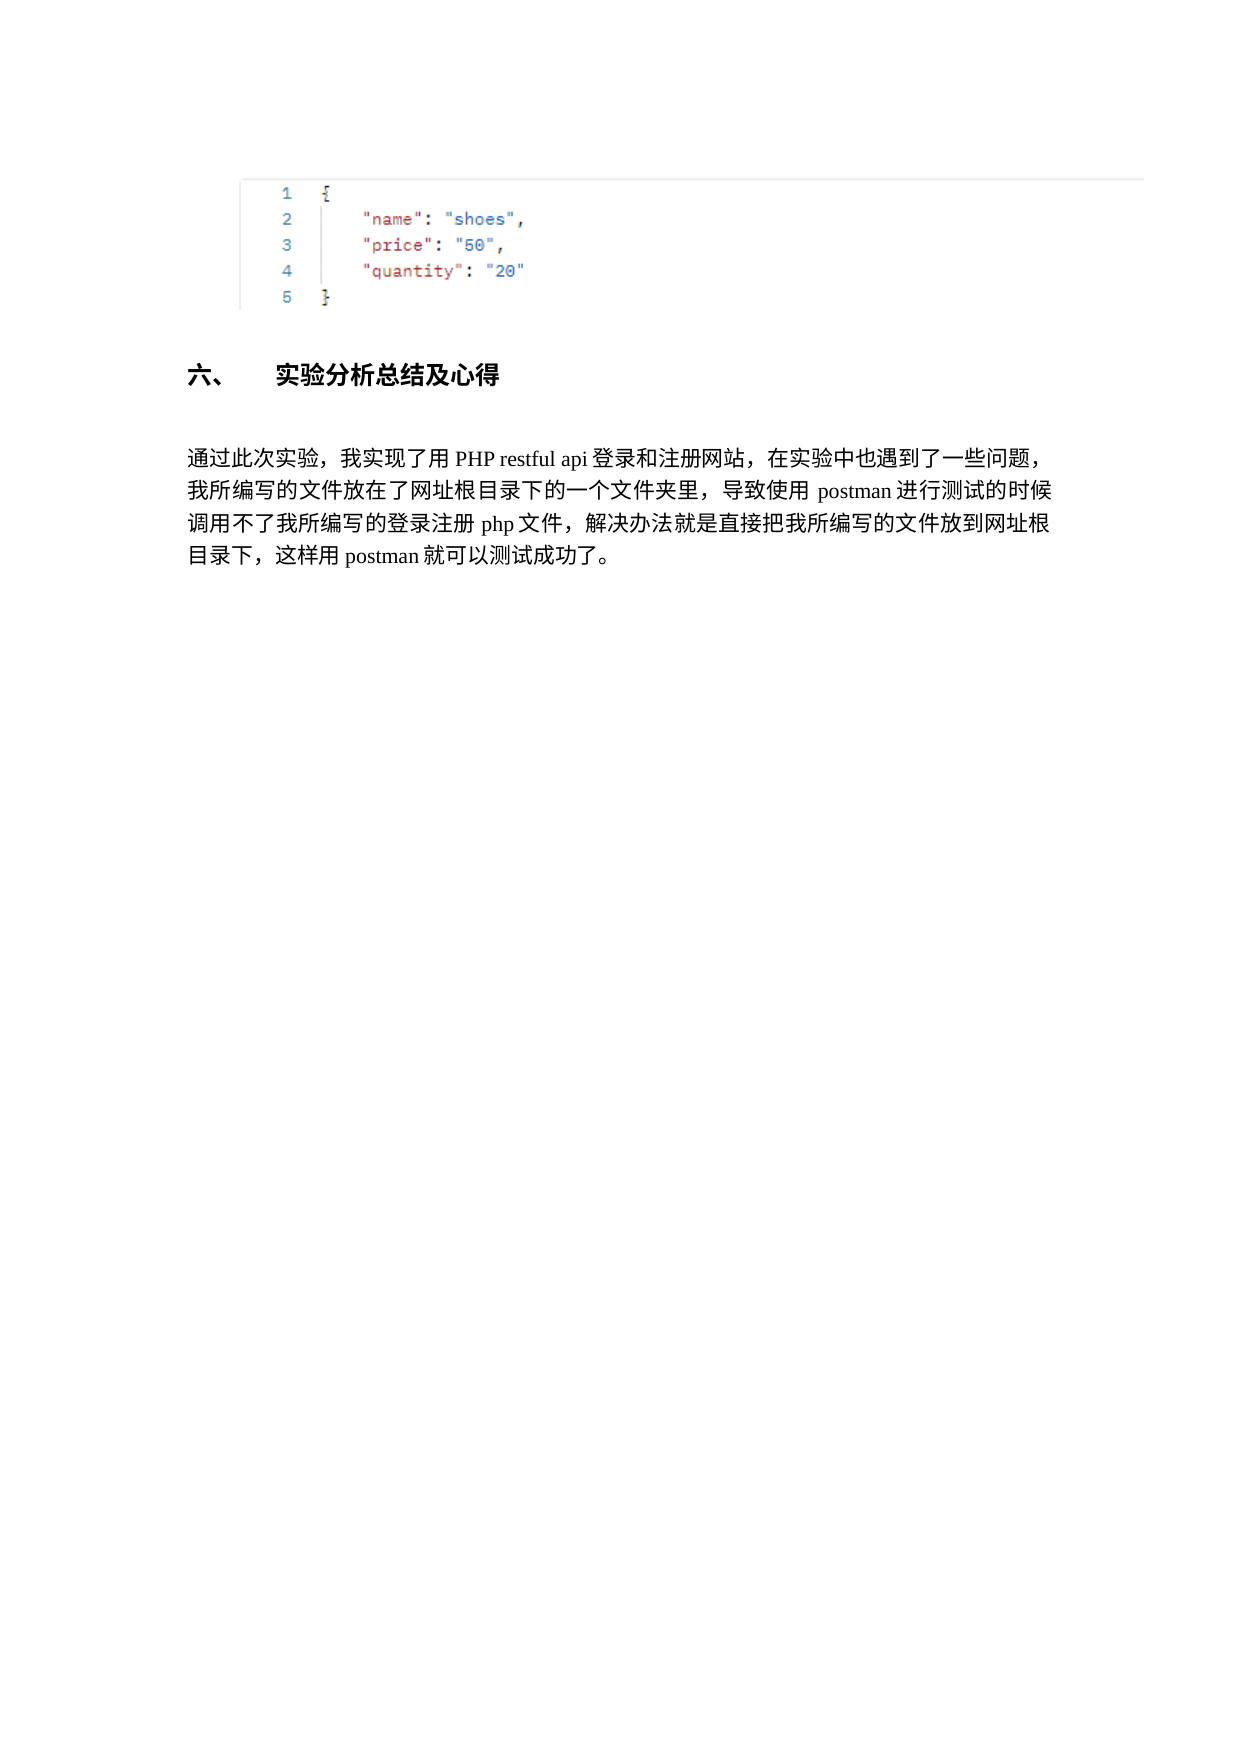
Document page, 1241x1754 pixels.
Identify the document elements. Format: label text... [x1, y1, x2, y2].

picture [231, 177, 1144, 310]
list 实验分析总结及心得 [187, 341, 1053, 406]
text 通过此次实验，我实现了用PHP restful api登录和注册网站，在实验中也遇到了一些问题，我所编写的文件放在了网址根目录下的一个文件夹里，导致使用postman进行测试的时候调用不了我所编写的登录注册php文件，解决办法就是直接把我所编写的文件放到网址根目录下，这样用postman就可以测试成功了。 [187, 440, 1053, 570]
